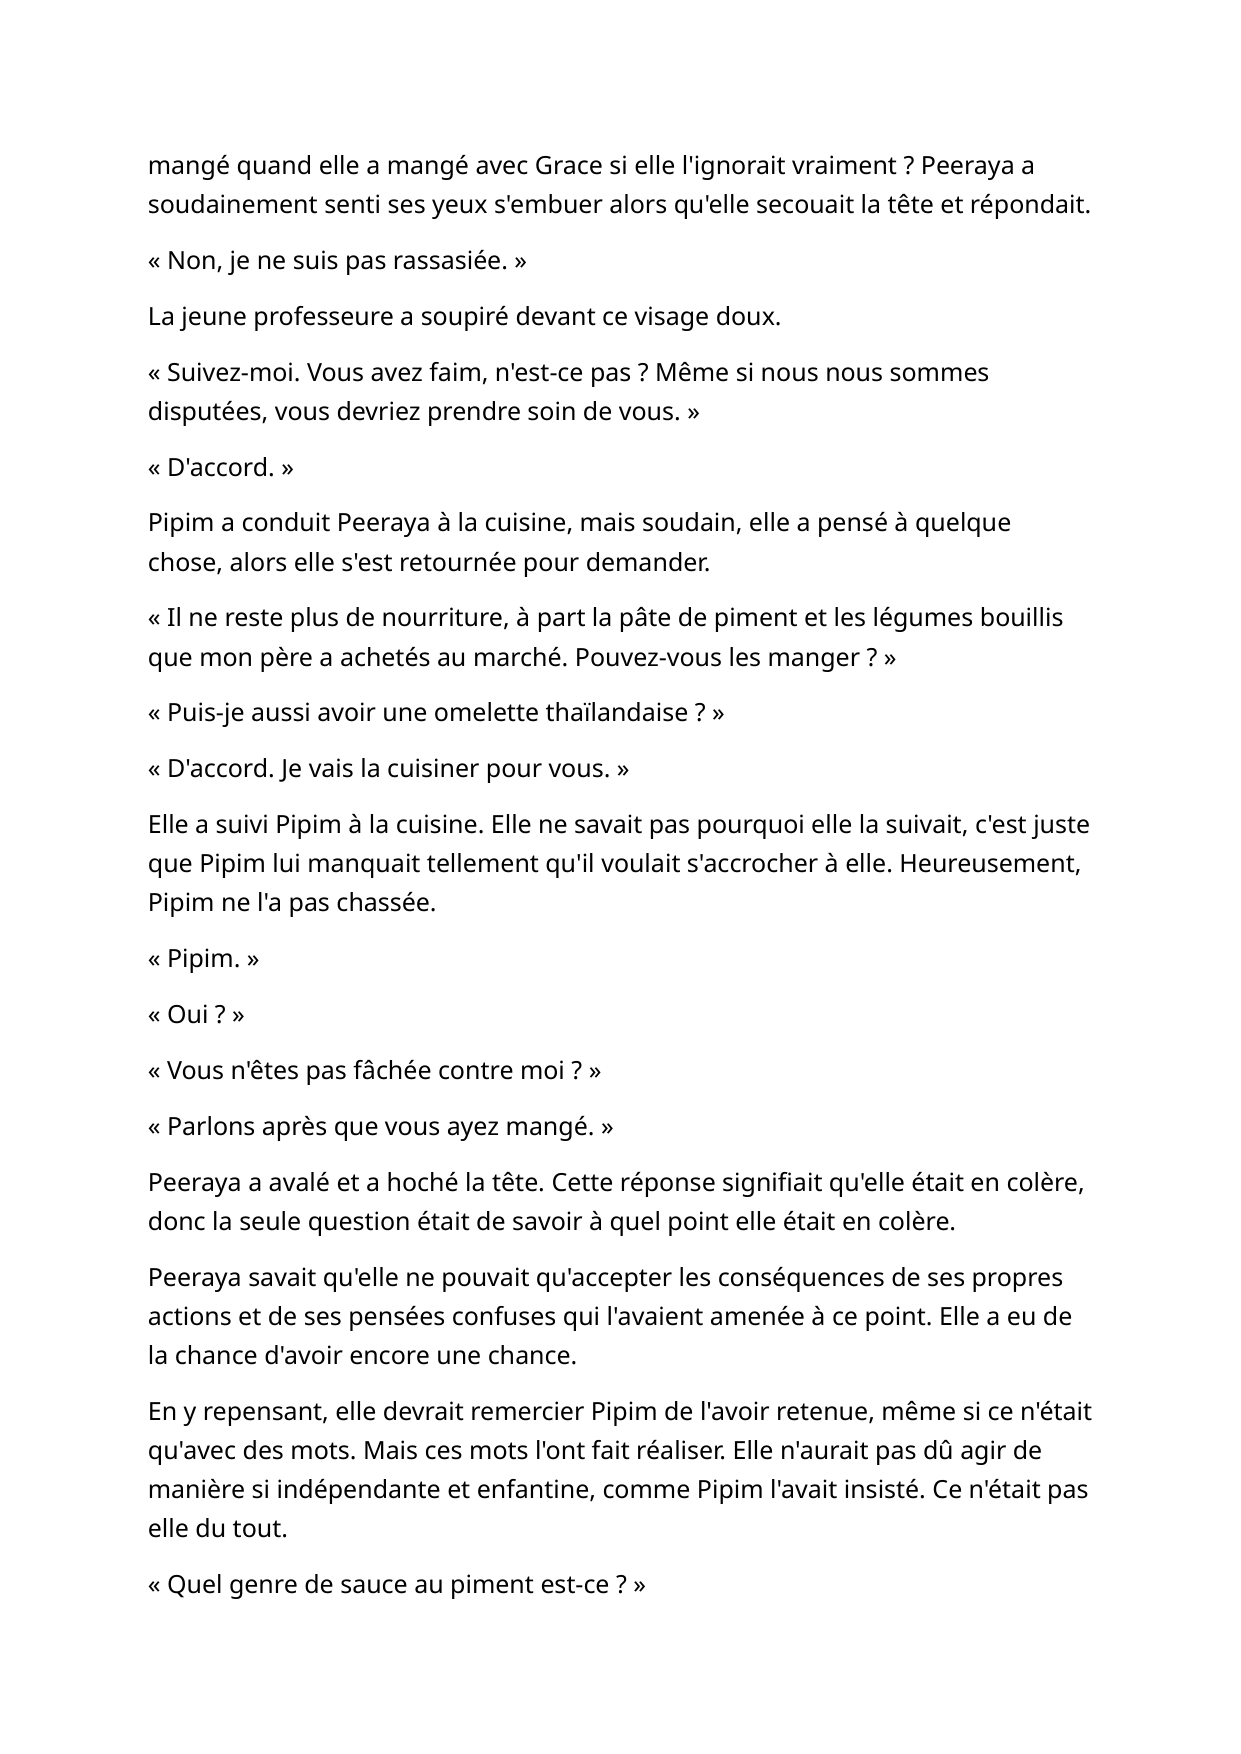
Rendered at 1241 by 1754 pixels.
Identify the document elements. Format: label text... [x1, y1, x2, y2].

text « D'accord. Je vais la cuisiner pour vous. » [148, 751, 1093, 785]
text Peeraya a avalé et a hoché la tête. Cette réponse signifiait qu'elle était en colère, donc la seule question était de savoir à quel point elle était en colère. [148, 1164, 1093, 1237]
text Elle a suivi Pipim à la cuisine. Elle ne savait pas pourquoi elle la suivait, c'est juste que Pipim lui manquait tellement qu'il voulait s'accrocher à elle. Heureusement, Pipim ne l'a pas chassée. [148, 807, 1093, 919]
text « Suivez-moi. Vous avez faim, n'est-ce pas ? Même si nous nous sommes disputées, vous devriez prendre soin de vous. » [148, 354, 1093, 427]
text « Quel genre de sauce au piment est-ce ? » [148, 1567, 1093, 1601]
text « Oui ? » [148, 997, 1093, 1031]
text « D'accord. » [148, 449, 1093, 483]
text Pipim a conduit Peeraya à la cuisine, mais soudain, elle a pensé à quelque chose, alors elle s'est retournée pour demander. [148, 505, 1093, 578]
text « Puis-je aussi avoir une omelette thaïlandaise ? » [148, 695, 1093, 729]
text « Pipim. » [148, 941, 1093, 975]
text « Non, je ne suis pas rassasiée. » [148, 243, 1093, 277]
text La jeune professeure a soupiré devant ce visage doux. [148, 298, 1093, 332]
text « Parlons après que vous ayez mangé. » [148, 1108, 1093, 1142]
text « Vous n'êtes pas fâchée contre moi ? » [148, 1053, 1093, 1087]
text « Il ne reste plus de nourriture, à part la pâte de piment et les légumes bouillis que mon père a achetés au marché. Pouvez-vous les manger ? » [148, 600, 1093, 673]
